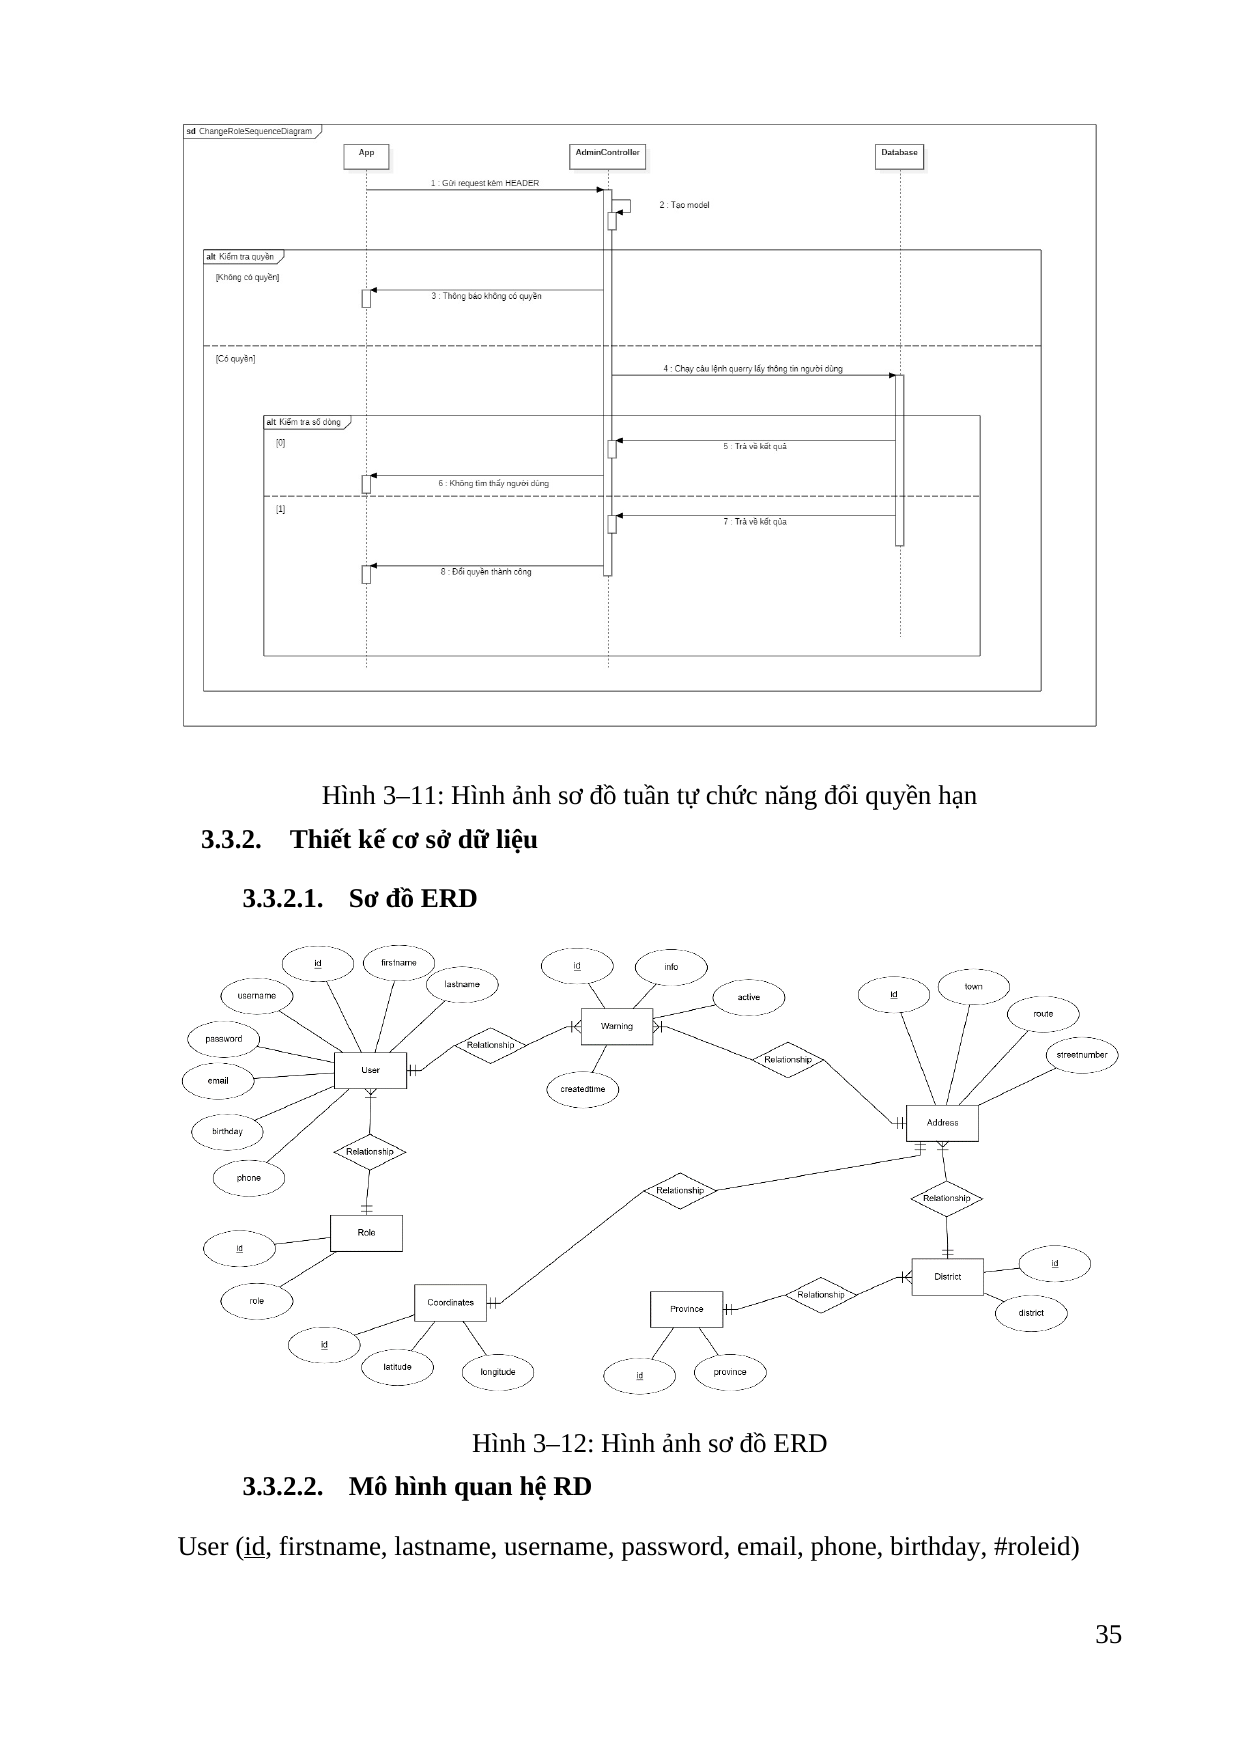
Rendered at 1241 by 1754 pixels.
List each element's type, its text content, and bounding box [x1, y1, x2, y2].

subtitle Mô hình quan hệ RD [242, 1470, 1122, 1502]
subtitle Thiết kế cơ sở dữ liệu [201, 823, 1122, 854]
text User (id, firstname, lastname, username, password, email, phone, birthday, #roleid) [177, 1529, 1122, 1561]
subtitle Sơ đồ ERD [242, 882, 1122, 913]
picture [177, 941, 1123, 1399]
picture [177, 118, 1121, 751]
